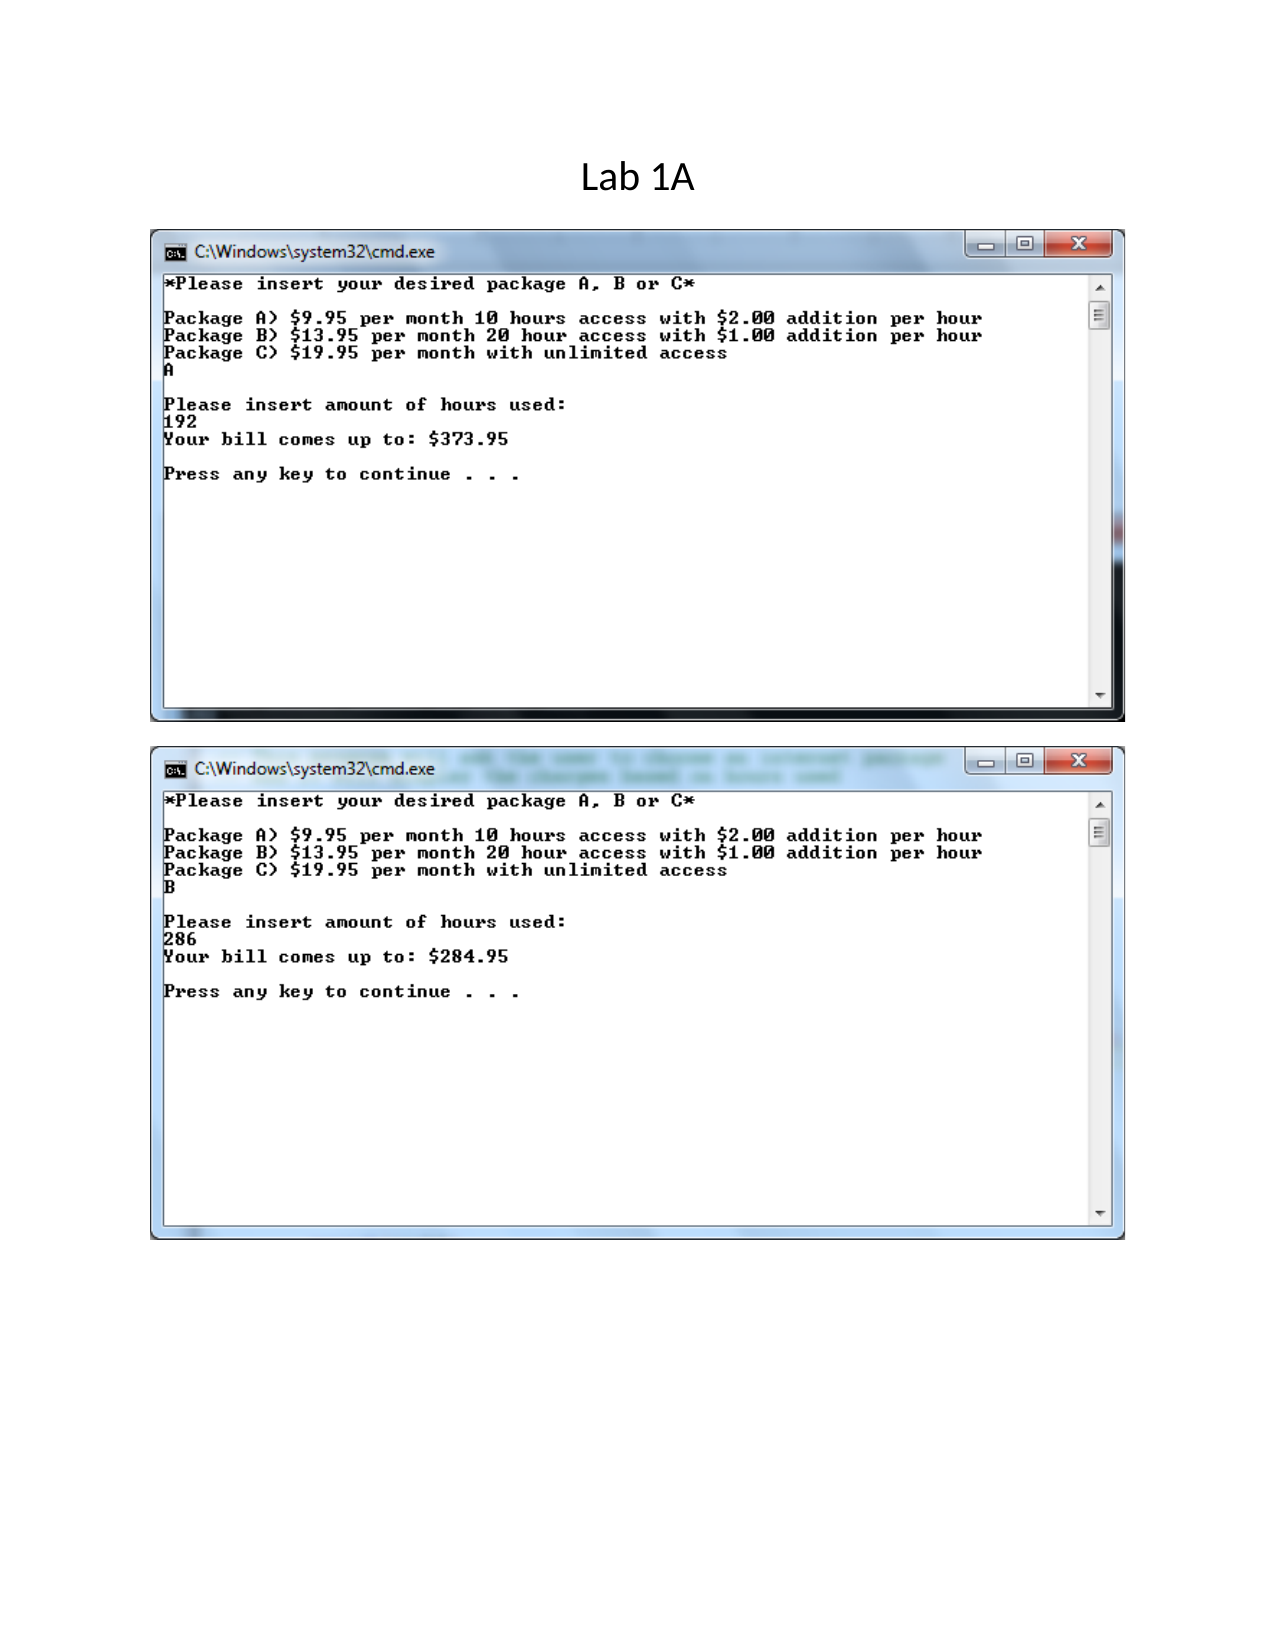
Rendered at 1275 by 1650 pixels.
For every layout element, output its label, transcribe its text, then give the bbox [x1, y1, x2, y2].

text Lab 1A [150, 150, 1125, 201]
picture [150, 746, 1125, 1240]
picture [150, 229, 1125, 722]
